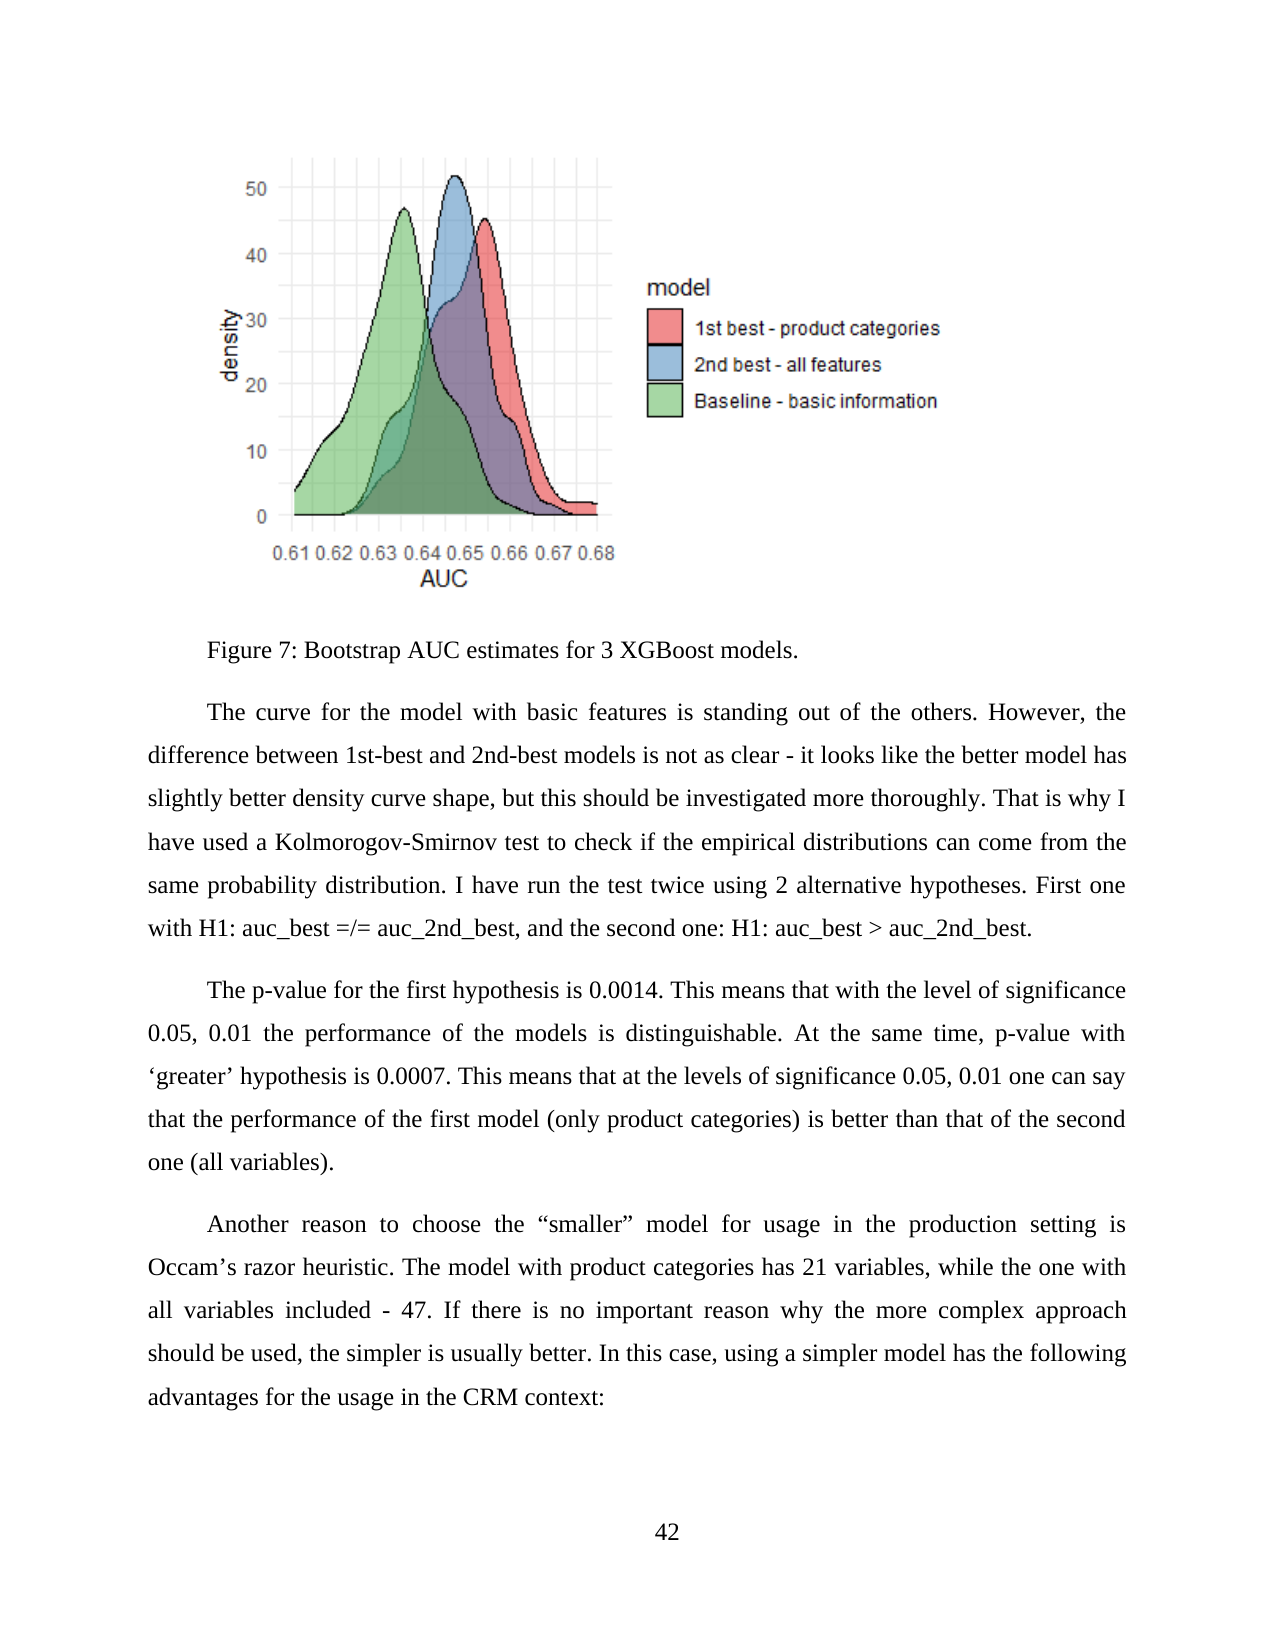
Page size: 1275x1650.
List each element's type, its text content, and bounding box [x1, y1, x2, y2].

picture [206, 147, 965, 603]
text Another reason to choose the “smaller” model for usage in the production setting is Occam’s razor heuristic. The model with product categories has 21 variables, while the one with all variables included - 47. If there is no important reason why the more complex approach should be used, the simpler is usually better. In this case, using a simpler model has the following advantages for the usage in the CRM context: [148, 1209, 1127, 1410]
text The curve for the model with basic features is standing out of the others. However, the difference between 1st-best and 2nd-best models is not as clear - it looks like the better model has slightly better density curve shape, but this should be investigated more thoroughly. That is why I have used a Kolmorogov-Smirnov test to check if the empirical distributions can come from the same probability distribution. I have run the test twice using 2 alternative hypotheses. First one with H1: auc_best =/= auc_2nd_best, and the second one: H1: auc_best > auc_2nd_best. [148, 697, 1127, 942]
text Figure 7: Bootstrap AUC estimates for 3 XGBoost models. [148, 635, 1127, 664]
text The p-value for the first hypothesis is 0.0014. This means that with the level of significance 0.05, 0.01 the performance of the models is distinguishable. At the same time, p-value with ‘greater’ hypothesis is 0.0007. This means that at the levels of significance 0.05, 0.01 one can say that the performance of the first model (only product categories) is better than that of the second one (all variables). [148, 975, 1127, 1176]
